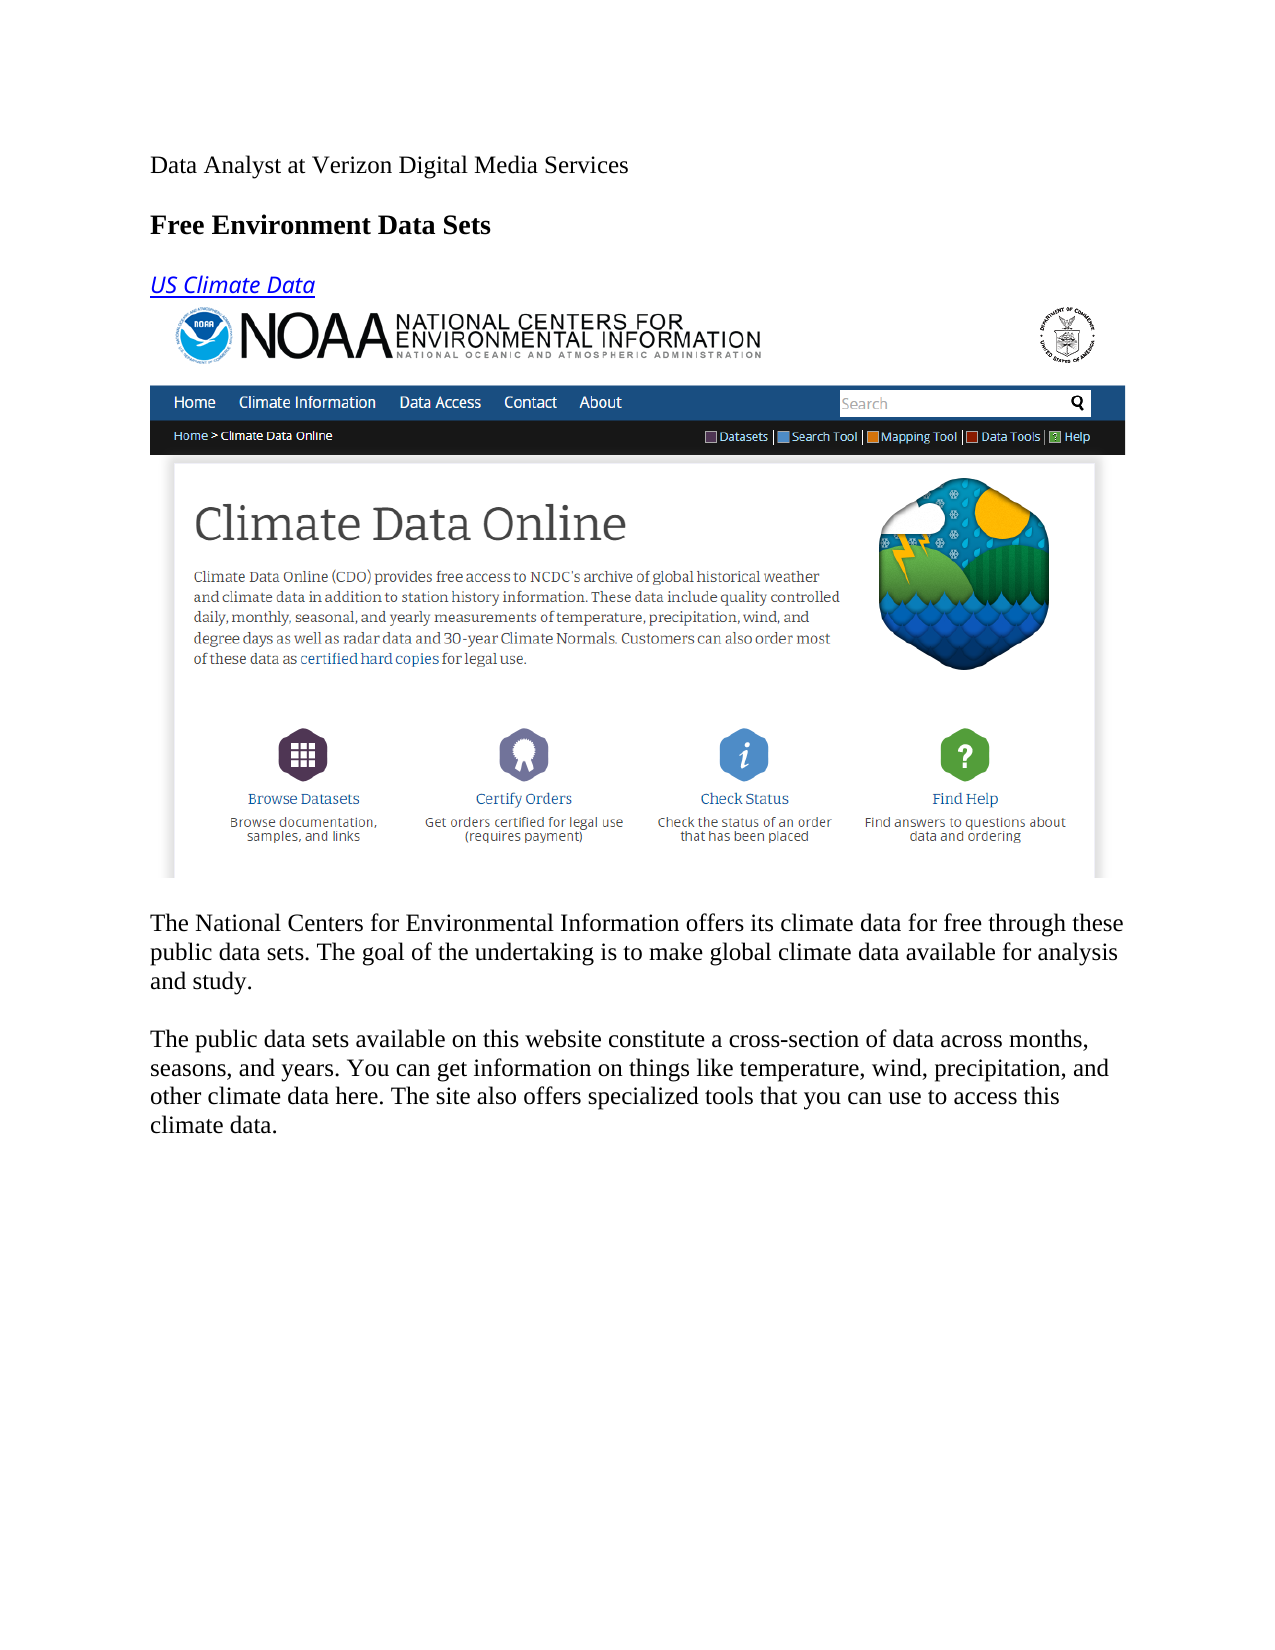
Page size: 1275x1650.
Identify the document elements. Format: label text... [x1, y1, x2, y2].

text The public data sets available on this website constitute a cross-section of data across months, seasons, and years. You can get information on things like temperature, wind, precipitation, and other climate data here. The site also offers specialized tools that you can use to access this climate data. [150, 1024, 1125, 1139]
picture [150, 303, 1125, 878]
subtitle Free Environment Data Sets [150, 208, 1125, 240]
text Data Analyst at Verizon Digital Media Services [150, 150, 1125, 179]
subtitle US Climate Data [150, 269, 1125, 301]
text The National Centers for Environmental Information offers its climate data for free through these public data sets. The goal of the undertaking is to make global climate data available for analysis and study. [150, 908, 1125, 995]
